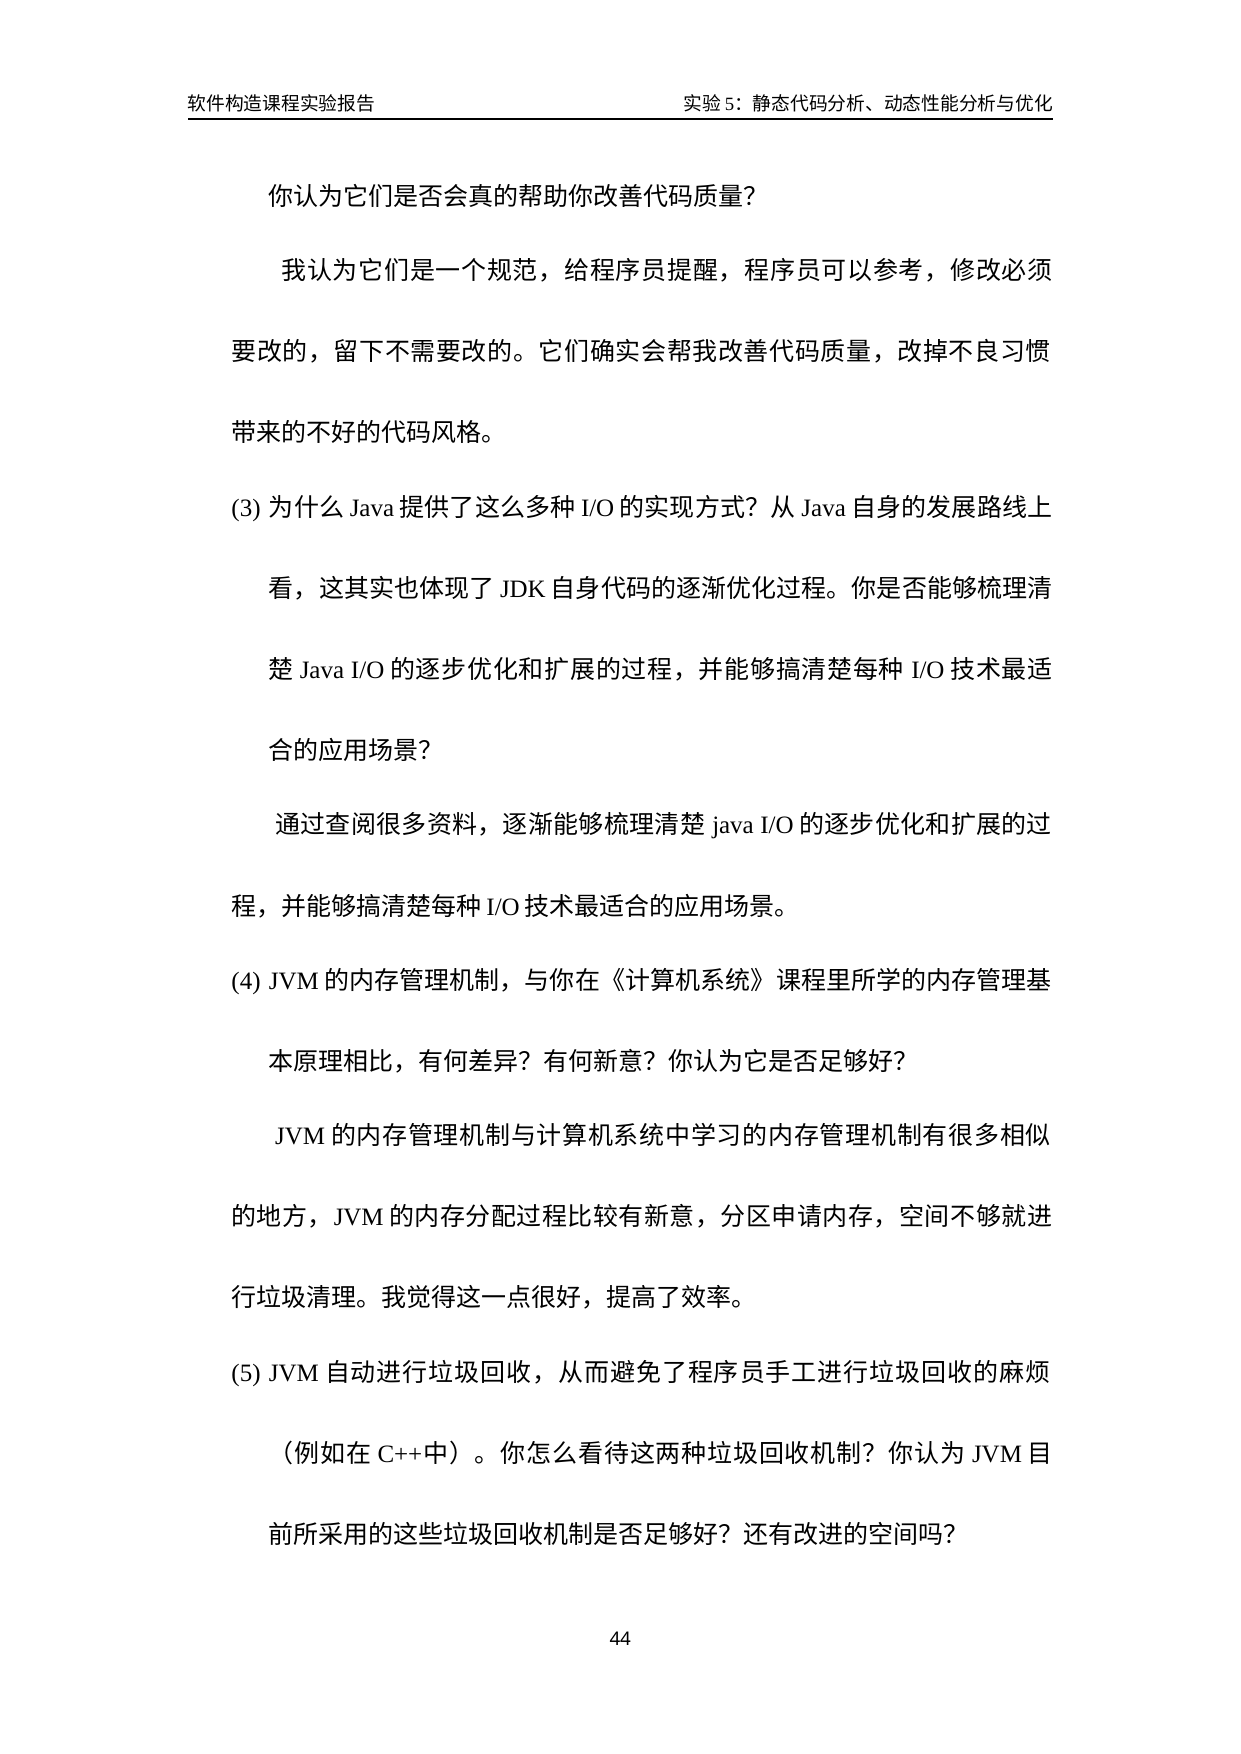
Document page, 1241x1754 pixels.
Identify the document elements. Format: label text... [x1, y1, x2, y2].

list JVM自动进行垃圾回收，从而避免了程序员手工进行垃圾回收的麻烦（例如在C++中）。你怎么看待这两种垃圾回收机制？你认为JVM目前所采用的这些垃圾回收机制是否足够好？还有改进的空间吗？ [231, 1338, 1053, 1565]
list 通过查阅很多资料，逐渐能够梳理清楚java I/O的逐步优化和扩展的过程，并能够搞清楚每种I/O技术最适合的应用场景。 [231, 790, 1053, 937]
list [231, 162, 1053, 227]
list JVM的内存管理机制与计算机系统中学习的内存管理机制有很多相似的地方，JVM的内存分配过程比较有新意，分区申请内存，空间不够就进行垃圾清理。我觉得这一点很好，提高了效率。 [231, 1101, 1053, 1328]
list 为什么Java提供了这么多种I/O的实现方式？从Java自身的发展路线上看，这其实也体现了JDK自身代码的逐渐优化过程。你是否能够梳理清楚Java I/O的逐步优化和扩展的过程，并能够搞清楚每种I/O技术最适合的应用场景？ [231, 473, 1053, 781]
list JVM的内存管理机制，与你在《计算机系统》课程里所学的内存管理基本原理相比，有何差异？有何新意？你认为它是否足够好？ [231, 946, 1053, 1092]
list 我认为它们是一个规范，给程序员提醒，程序员可以参考，修改必须要改的，留下不需要改的。它们确实会帮我改善代码质量，改掉不良习惯带来的不好的代码风格。 [231, 236, 1053, 463]
